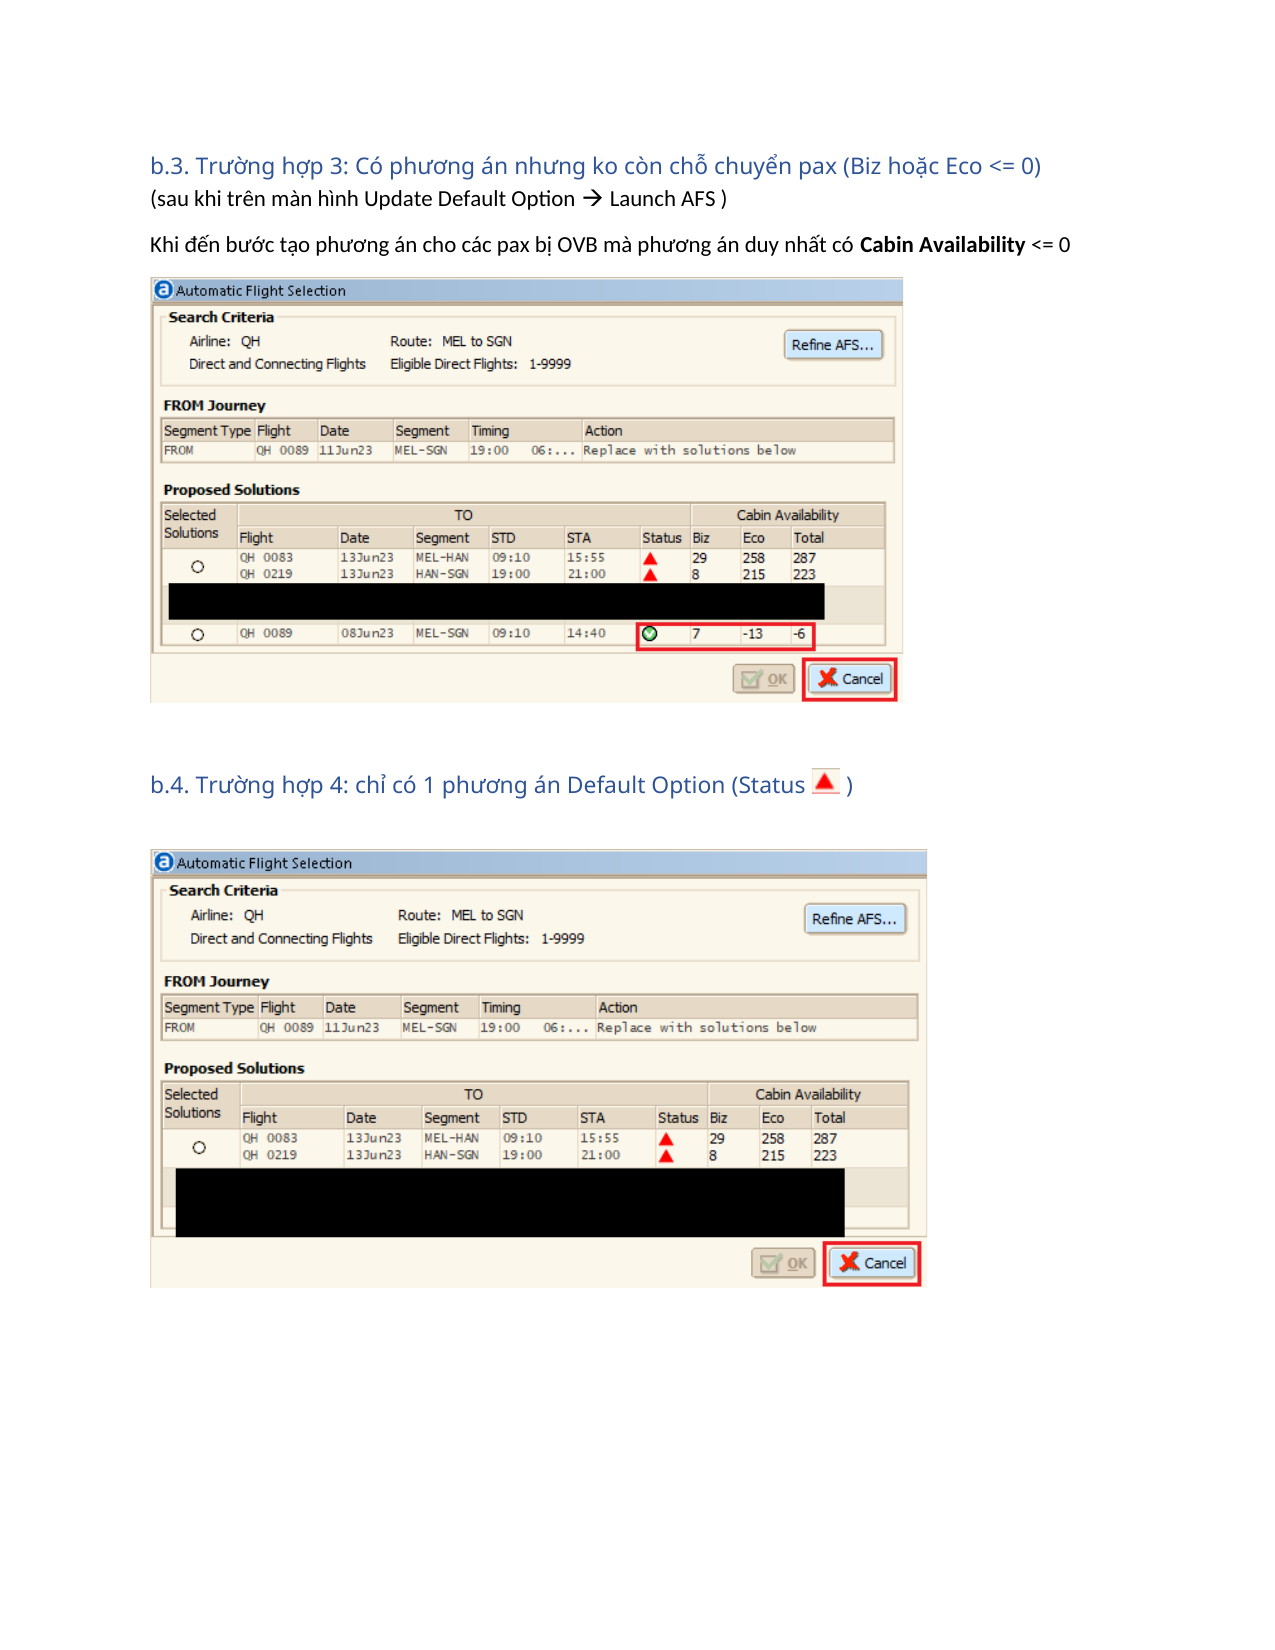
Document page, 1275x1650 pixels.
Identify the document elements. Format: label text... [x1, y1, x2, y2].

text Khi đến bước tạo phương án cho các pax bị OVB mà phương án duy nhất có Cabin Availability <= 0 [150, 231, 1125, 259]
subtitle b.3. Trường hợp 3: Có phương án nhưng ko còn chỗ chuyển pax (Biz hoặc Eco <= 0) [150, 150, 1125, 181]
picture [150, 849, 928, 1288]
picture [150, 277, 904, 703]
text (sau khi trên màn hình Update Default Option Launch AFS ) [150, 184, 1125, 212]
picture [811, 768, 840, 794]
subtitle b.4. Trường hợp 4: chỉ có 1 phương án Default Option (Status ) [150, 768, 1125, 800]
